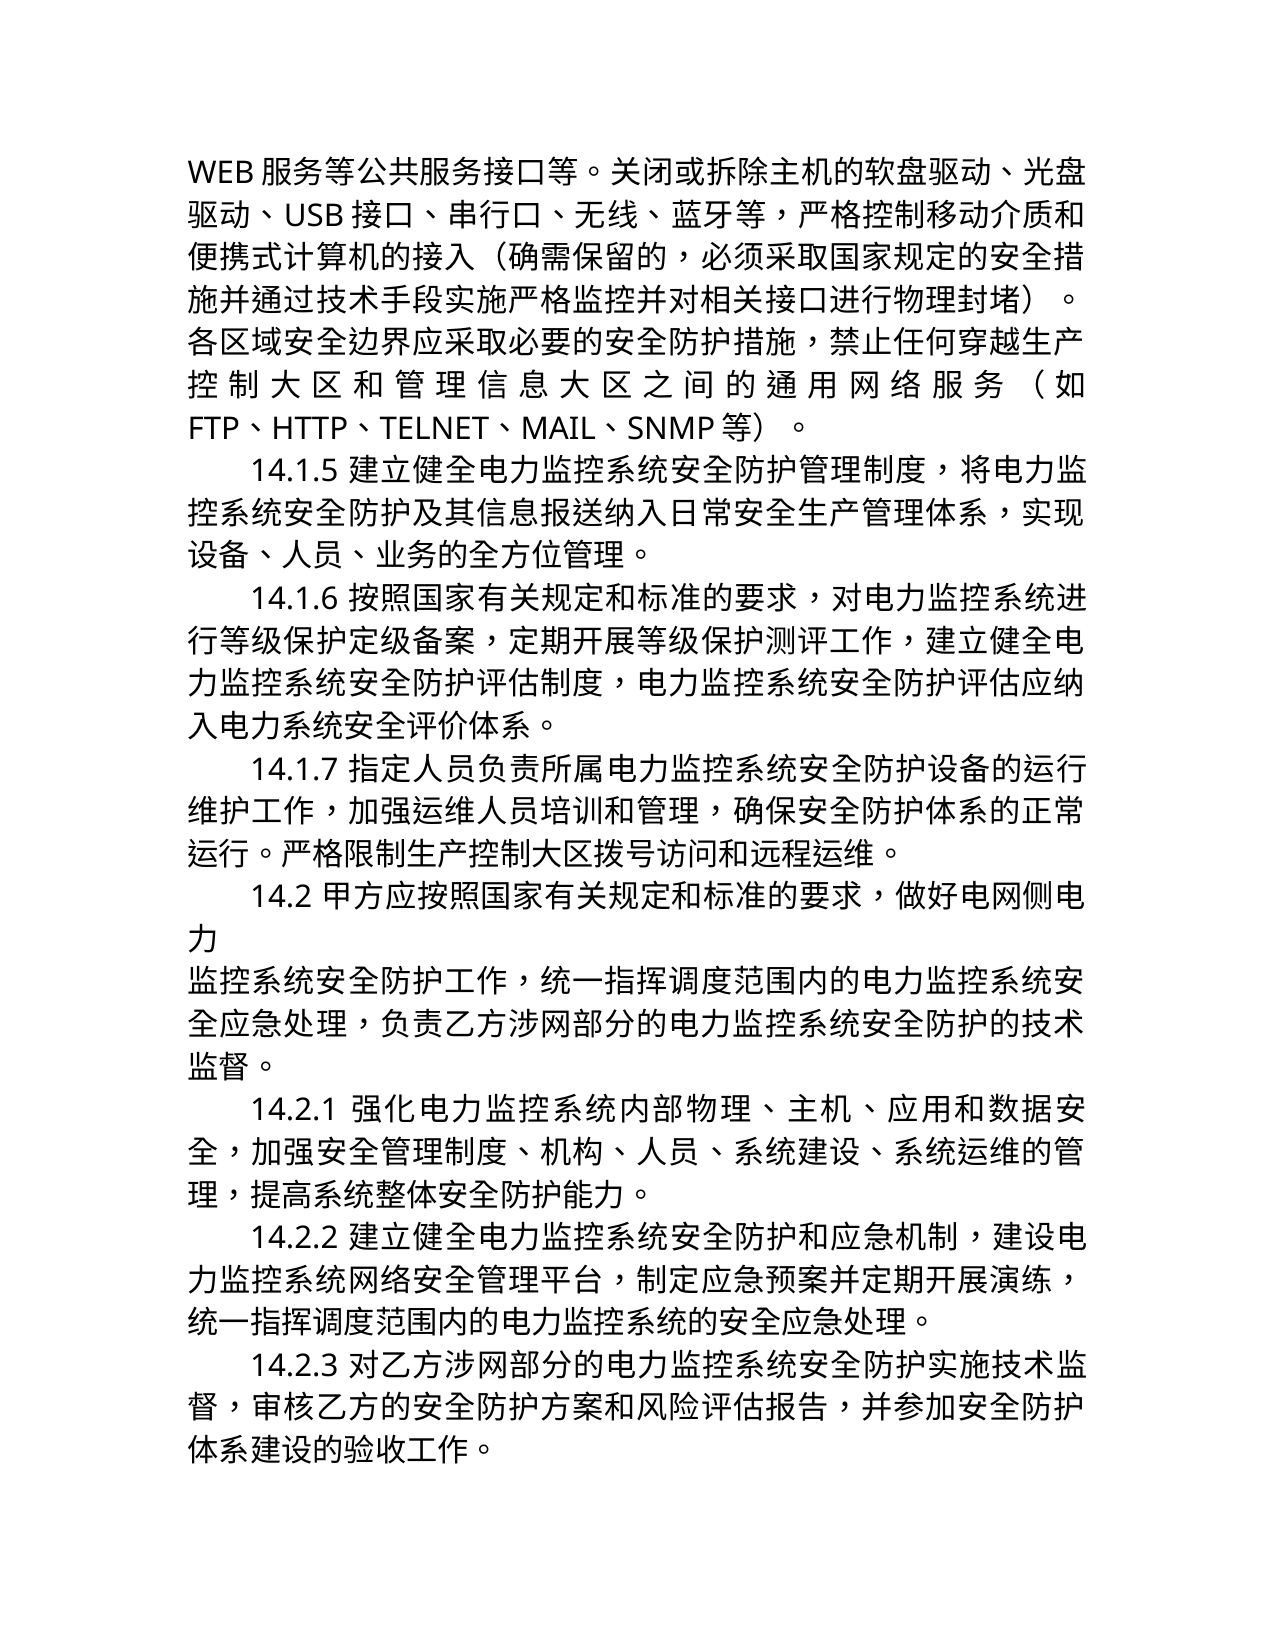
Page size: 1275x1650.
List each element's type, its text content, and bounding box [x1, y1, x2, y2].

text 14.1.7 指定人员负责所属电力监控系统安全防护设备的运行维护工作，加强运维人员培训和管理，确保安全防护体系的正常运行。严格限制生产控制大区拨号访问和远程运维。 [187, 746, 1087, 874]
text 14.2.3 对乙方涉网部分的电力监控系统安全防护实施技术监督，审核乙方的安全防护方案和风险评估报告，并参加安全防护体系建设的验收工作。 [187, 1343, 1087, 1471]
text 14.1.6 按照国家有关规定和标准的要求，对电力监控系统进行等级保护定级备案，定期开展等级保护测评工作，建立健全电力监控系统安全防护评估制度，电力监控系统安全防护评估应纳入电力系统安全评价体系。 [187, 576, 1087, 746]
text 监控系统安全防护工作，统一指挥调度范围内的电力监控系统安全应急处理，负责乙方涉网部分的电力监控系统安全防护的技术监督。 [187, 959, 1087, 1087]
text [187, 150, 1087, 448]
text 14.2.1 强化电力监控系统内部物理、主机、应用和数据安全，加强安全管理制度、机构、人员、系统建设、系统运维的管理，提高系统整体安全防护能力。 [187, 1087, 1087, 1215]
text 14.2.2 建立健全电力监控系统安全防护和应急机制，建设电力监控系统网络安全管理平台，制定应急预案并定期开展演练，统一指挥调度范围内的电力监控系统的安全应急处理。 [187, 1215, 1087, 1343]
text 14.1.5 建立健全电力监控系统安全防护管理制度，将电力监控系统安全防护及其信息报送纳入日常安全生产管理体系，实现设备、人员、业务的全方位管理。 [187, 448, 1087, 576]
text 14.2 甲方应按照国家有关规定和标准的要求，做好电网侧电力 [187, 874, 1087, 959]
